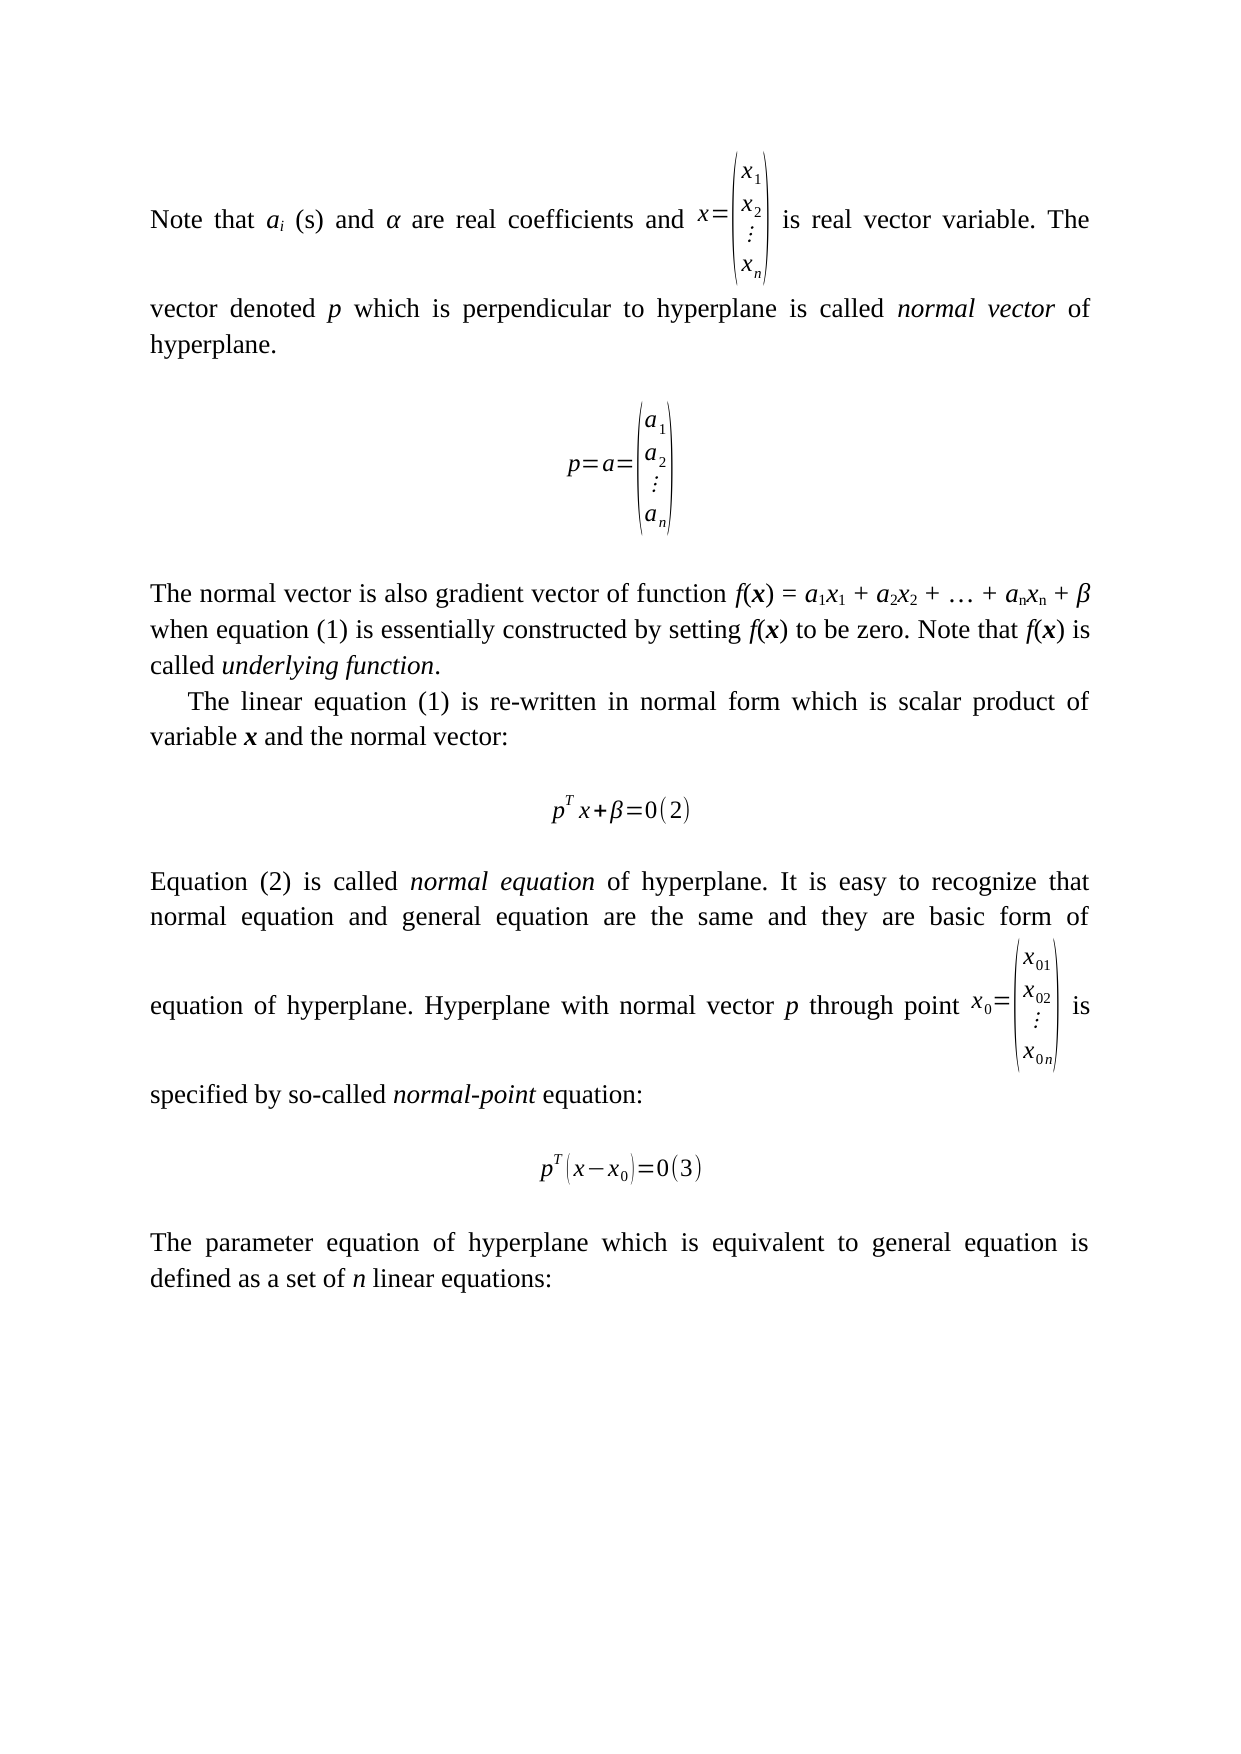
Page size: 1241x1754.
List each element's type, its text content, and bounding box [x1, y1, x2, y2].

text Equation (2) is called normal equation of hyperplane. It is easy to recognize that normal equation and general equation are the same and they are basic form of equation of hyperplane. Hyperplane with normal vector p through point is specified by so-called normal-point equation: [150, 865, 1090, 1110]
text Note that ai (s) and α are real coefficients and is real vector variable. The vector denoted p which is perpendicular to hyperplane is called normal vector of hyperplane. [150, 150, 1090, 359]
text The parameter equation of hyperplane which is equivalent to general equation is defined as a set of n linear equations: [150, 1227, 1090, 1293]
text The linear equation (1) is re-written in normal form which is scalar product of variable x and the normal vector: [150, 685, 1090, 752]
text The normal vector is also gradient vector of function f(x) = a1x1 + a2x2 + … + anxn + β when equation (1) is essentially constructed by setting f(x) to be zero. Note that f(x) is called underlying function. [150, 577, 1090, 680]
